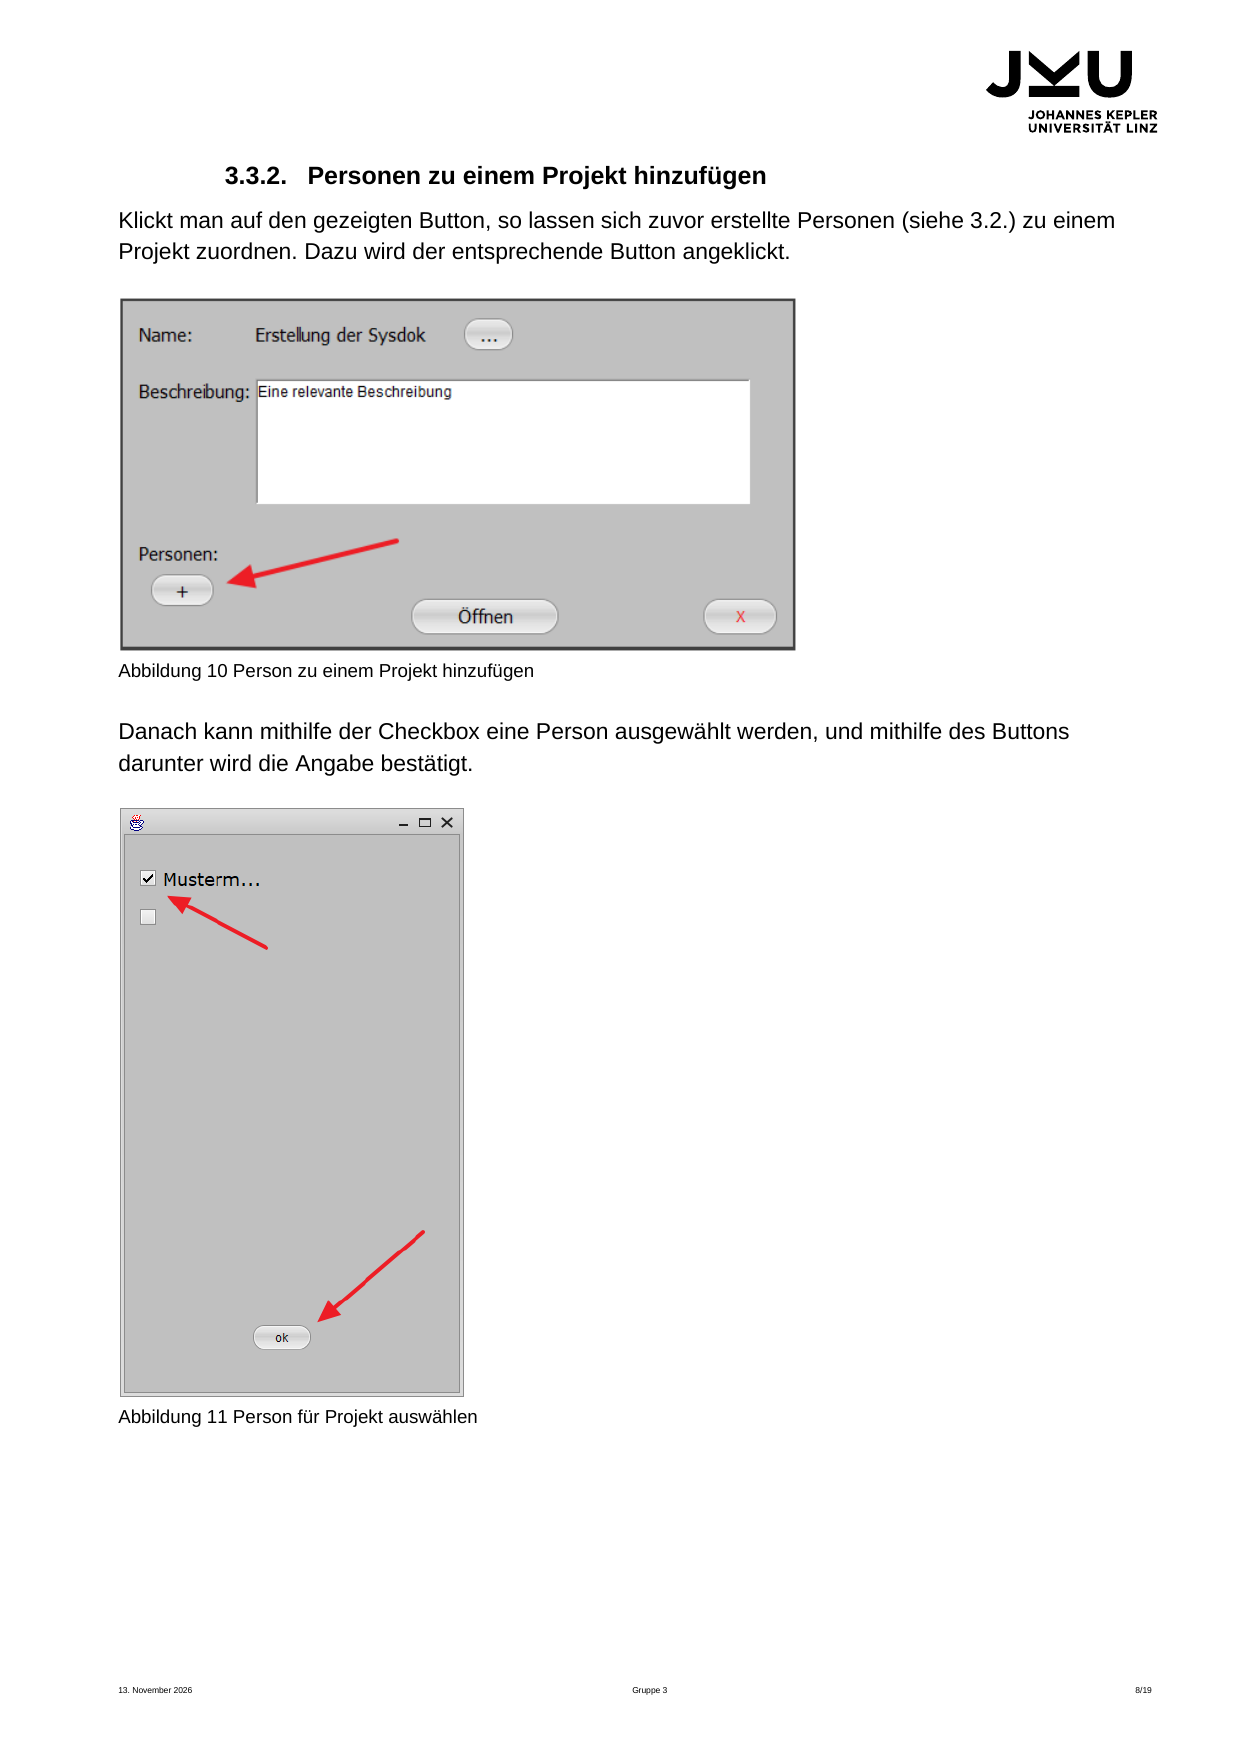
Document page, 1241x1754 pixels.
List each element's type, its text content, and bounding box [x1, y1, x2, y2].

text Klickt man auf den gezeigten Button, so lassen sich zuvor erstellte Personen (siehe 3.2.) zu einem Projekt zuordnen. Dazu wird der entsprechende Button angeklickt. [118, 203, 1157, 266]
picture [118, 295, 798, 653]
picture [118, 807, 465, 1399]
subtitle Personen zu einem Projekt hinzufügen [224, 159, 1157, 191]
text Danach kann mithilfe der Checkbox eine Person ausgewählt werden, und mithilfe des Buttons darunter wird die Angabe bestätigt. [118, 715, 1157, 777]
